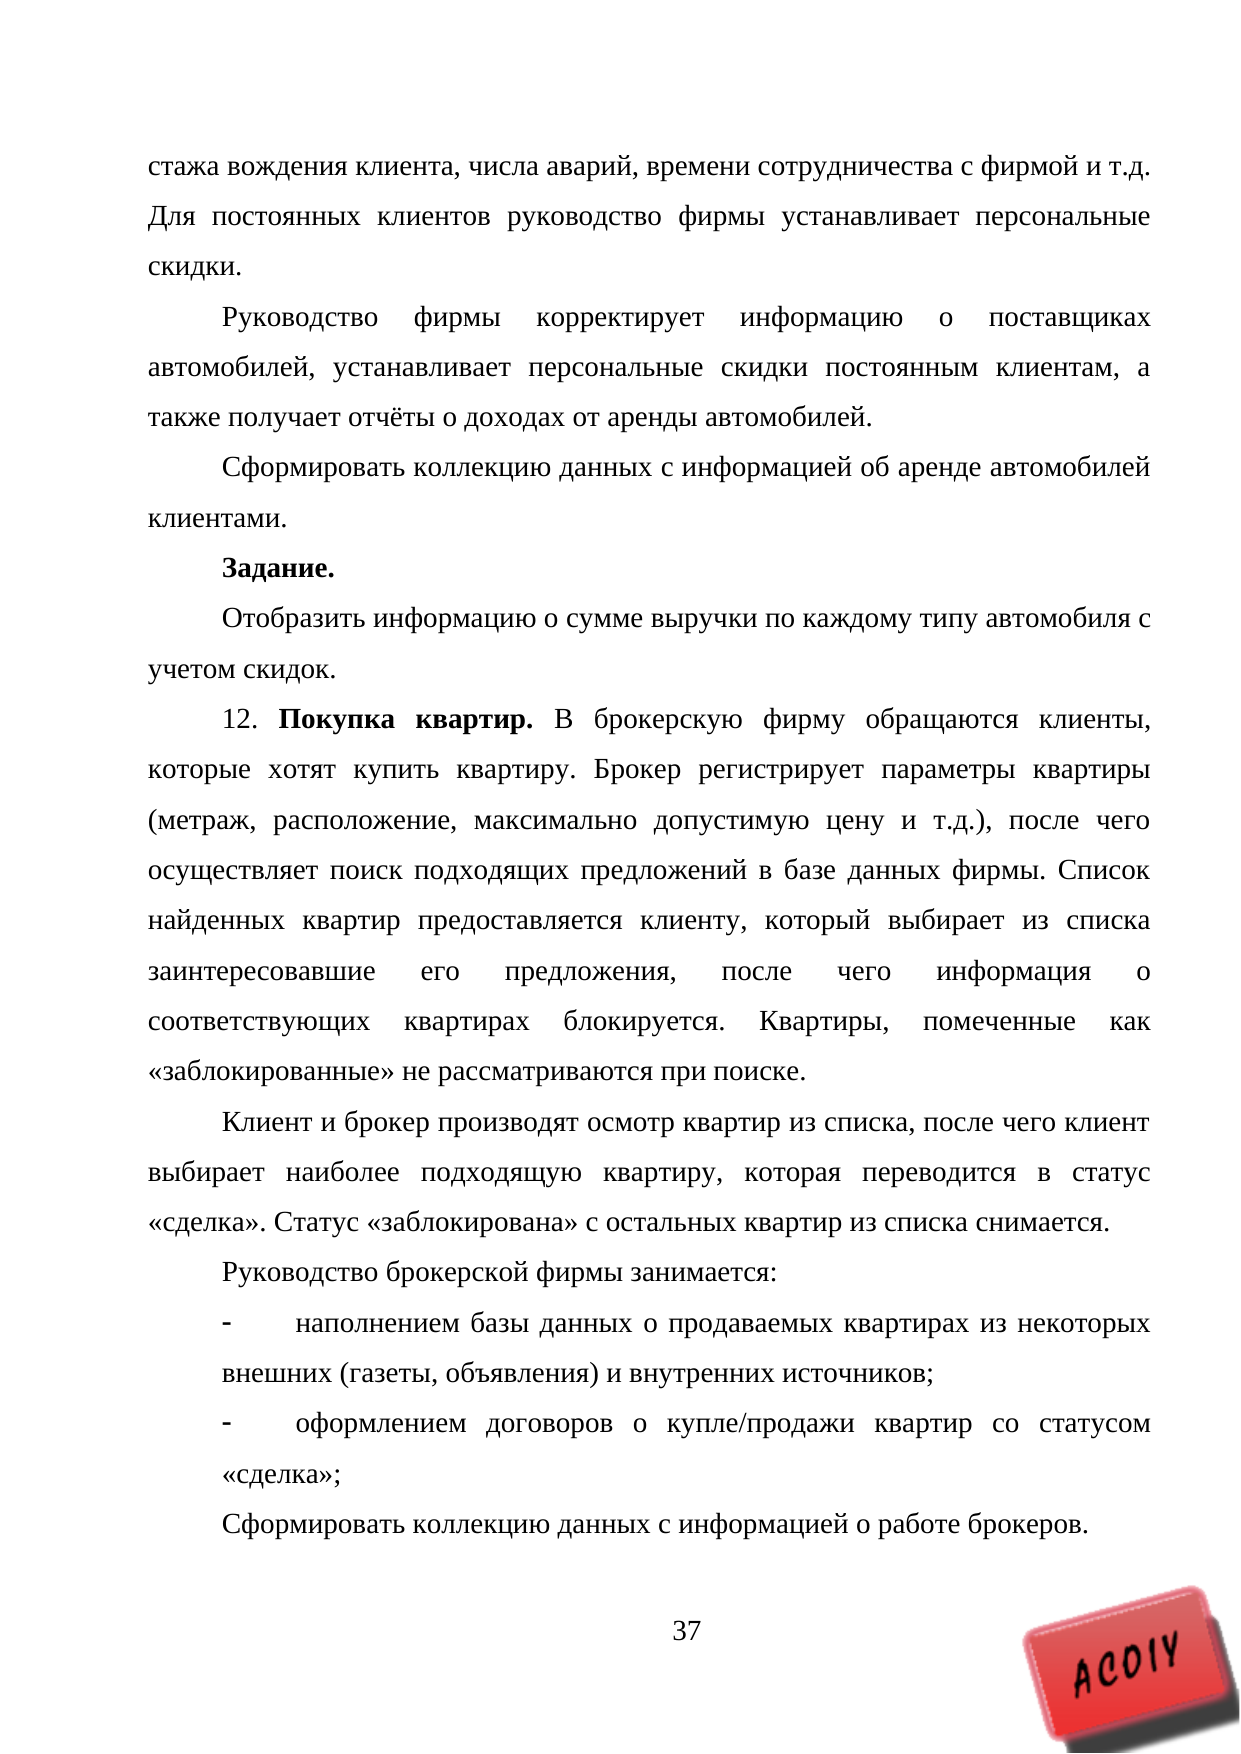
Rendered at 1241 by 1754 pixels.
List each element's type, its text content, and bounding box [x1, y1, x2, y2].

text Руководство фирмы корректирует информацию о поставщиках автомобилей, устанавливает персональные скидки постоянным клиентам, а также получает отчёты о доходах от аренды автомобилей. [148, 299, 1152, 433]
list оформлением договоров о купле/продажи квартир со статусом «сделка»; [222, 1406, 1152, 1489]
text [148, 148, 1152, 282]
list наполнением базы данных о продаваемых квартирах из некоторых внешних (газеты, объявления) и внутренних источников; [222, 1305, 1152, 1389]
text 12. Покупка квартир. В брокерскую фирму обращаются клиенты, которые хотят купить квартиру. Брокер регистрирует параметры квартиры (метраж, расположение, максимально допустимую цену и т.д.), после чего осуществляет поиск подходящих предложений в базе данных фирмы. Список найденных квартир предоставляется клиенту, который выбирает из списка заинтересовавшие его предложения, после чего информация о соответствующих квартирах блокируется. Квартиры, помеченные как «заблокированные» не рассматриваются при поиске. [148, 701, 1152, 1087]
text Отобразить информацию о сумме выручки по каждому типу автомобиля с учетом скидок. [148, 601, 1152, 684]
picture [1013, 901, 1240, 1753]
text Сформировать коллекцию данных с информацией об аренде автомобилей клиентами. [148, 449, 1152, 533]
text Клиент и брокер производят осмотр квартир из списка, после чего клиент выбирает наиболее подходящую квартиру, которая переводится в статус «сделка». Статус «заблокирована» с остальных квартир из списка снимается. [148, 1104, 1152, 1238]
list Руководство брокерской фирмы занимается: [222, 1254, 1152, 1288]
text Сформировать коллекцию данных с информацией о работе брокеров. [148, 1506, 1152, 1540]
text Задание. [148, 550, 1152, 584]
